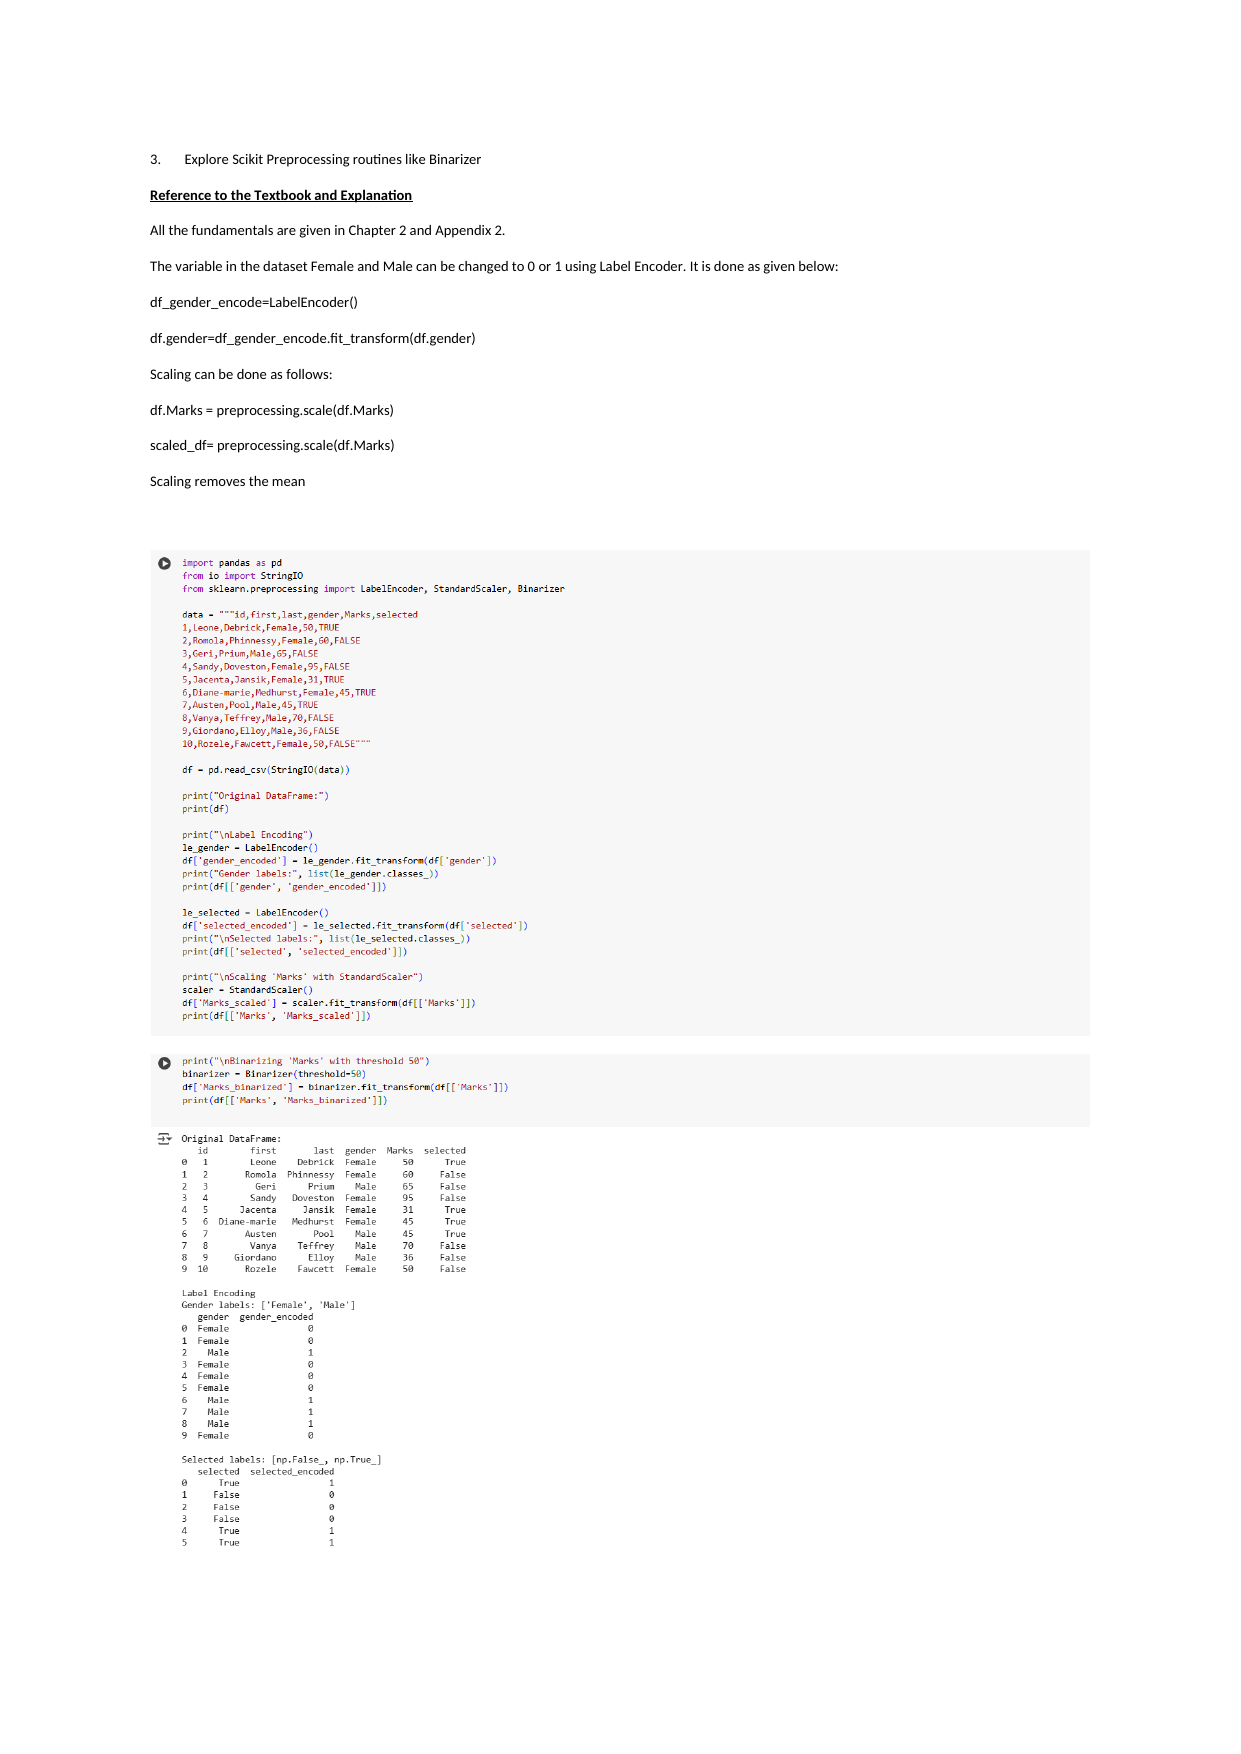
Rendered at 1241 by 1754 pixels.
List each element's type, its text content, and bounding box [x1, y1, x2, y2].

picture [150, 1054, 1091, 1551]
text Scaling can be done as follows: [150, 365, 1090, 383]
text All the fundamentals are given in Chapter 2 and Appendix 2. [150, 222, 1090, 239]
text 3. Explore Scikit Preprocessing routines like Binarizer [150, 150, 1090, 168]
text Scaling removes the mean [150, 472, 1090, 490]
text Reference to the Textbook and Explanation [150, 186, 1090, 204]
text df.gender=df_gender_encode.fit_transform(df.gender) [150, 329, 1090, 347]
text df.Marks = preprocessing.scale(df.Marks) [150, 401, 1090, 419]
picture [150, 544, 1091, 1036]
text df_gender_encode=LabelEncoder() [150, 293, 1090, 311]
text The variable in the dataset Female and Male can be changed to 0 or 1 using Label Encoder. It is done as given below: [150, 257, 1090, 275]
text scaled_df= preprocessing.scale(df.Marks) [150, 437, 1090, 454]
